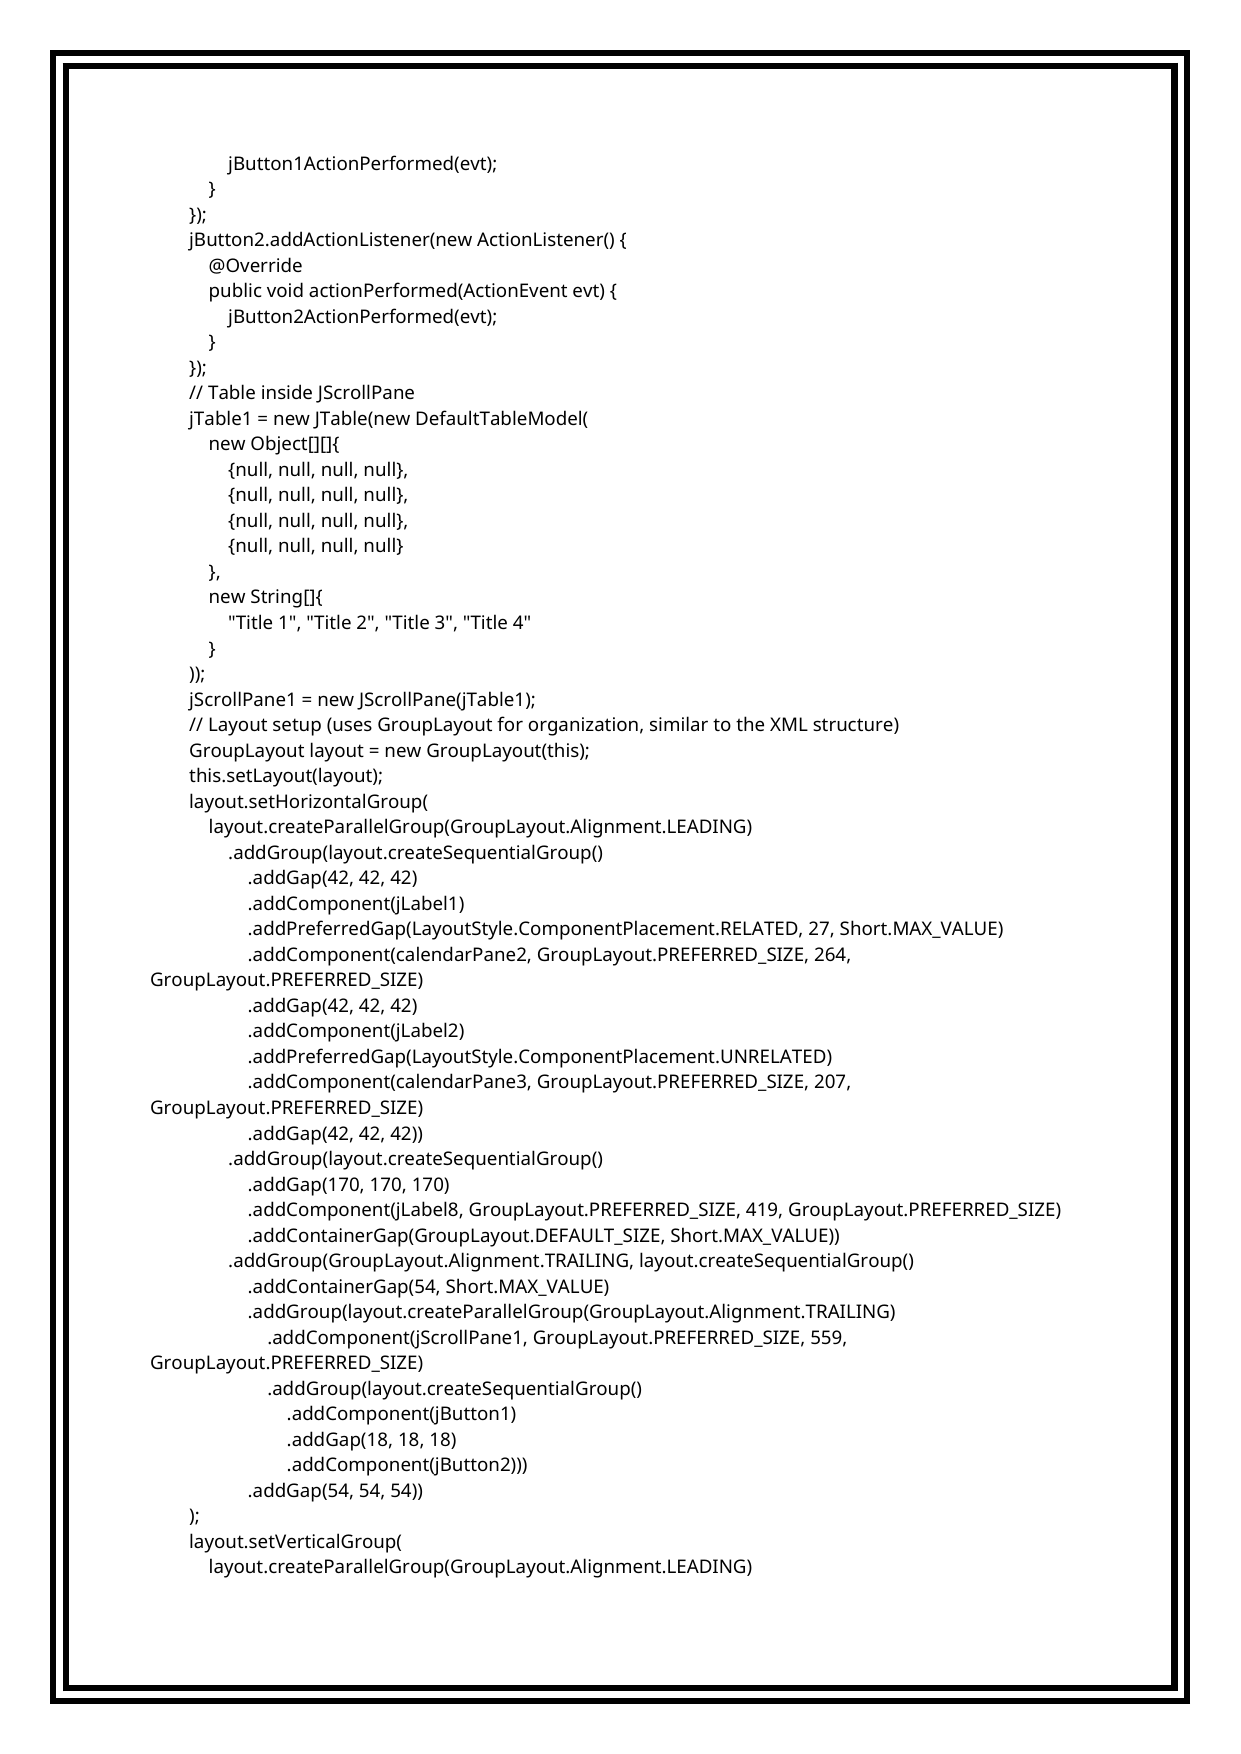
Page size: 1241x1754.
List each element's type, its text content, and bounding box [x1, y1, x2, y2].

text .addPreferredGap(LayoutStyle.ComponentPlacement.UNRELATED) [150, 1043, 1090, 1069]
text jButton2ActionPerformed(evt); [150, 303, 1090, 329]
text .addContainerGap(GroupLayout.DEFAULT_SIZE, Short.MAX_VALUE)) [150, 1222, 1090, 1247]
text .addGroup(layout.createParallelGroup(GroupLayout.Alignment.TRAILING) [150, 1298, 1090, 1324]
text jButton1ActionPerformed(evt); [150, 150, 1090, 176]
text .addContainerGap(54, Short.MAX_VALUE) [150, 1273, 1090, 1298]
text {null, null, null, null}, [150, 507, 1090, 533]
text GroupLayout layout = new GroupLayout(this); [150, 737, 1090, 762]
text .addGap(18, 18, 18) [150, 1426, 1090, 1452]
text .addGroup(layout.createSequentialGroup() [150, 1375, 1090, 1401]
text {null, null, null, null}, [150, 456, 1090, 482]
text {null, null, null, null} [150, 533, 1090, 558]
text } [150, 329, 1090, 354]
text ); [150, 1503, 1090, 1528]
text .addComponent(jButton2))) [150, 1452, 1090, 1477]
text "Title 1", "Title 2", "Title 3", "Title 4" [150, 609, 1090, 635]
text .addGap(42, 42, 42) [150, 992, 1090, 1018]
text .addComponent(jScrollPane1, GroupLayout.PREFERRED_SIZE, 559, GroupLayout.PREFERRED_SIZE) [150, 1324, 1090, 1375]
text layout.createParallelGroup(GroupLayout.Alignment.LEADING) [150, 1554, 1090, 1579]
text // Table inside JScrollPane [150, 380, 1090, 405]
text jButton2.addActionListener(new ActionListener() { [150, 227, 1090, 252]
text } [150, 176, 1090, 201]
text }); [150, 354, 1090, 380]
text jTable1 = new JTable(new DefaultTableModel( [150, 405, 1090, 431]
text .addComponent(calendarPane2, GroupLayout.PREFERRED_SIZE, 264, GroupLayout.PREFERRED_SIZE) [150, 941, 1090, 992]
text {null, null, null, null}, [150, 482, 1090, 507]
text )); [150, 660, 1090, 686]
text layout.setVerticalGroup( [150, 1528, 1090, 1554]
text .addGap(54, 54, 54)) [150, 1477, 1090, 1503]
text .addGap(42, 42, 42)) [150, 1120, 1090, 1145]
text .addComponent(jLabel8, GroupLayout.PREFERRED_SIZE, 419, GroupLayout.PREFERRED_SIZE) [150, 1196, 1090, 1222]
text this.setLayout(layout); [150, 762, 1090, 788]
text .addGap(42, 42, 42) [150, 864, 1090, 890]
text new String[]{ [150, 584, 1090, 609]
text .addComponent(jLabel2) [150, 1018, 1090, 1043]
text .addPreferredGap(LayoutStyle.ComponentPlacement.RELATED, 27, Short.MAX_VALUE) [150, 916, 1090, 941]
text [150, 278, 1090, 303]
text jScrollPane1 = new JScrollPane(jTable1); [150, 686, 1090, 711]
text } [150, 635, 1090, 660]
text }, [150, 558, 1090, 584]
text .addComponent(jButton1) [150, 1401, 1090, 1426]
text // Layout setup (uses GroupLayout for organization, similar to the XML structure) [150, 711, 1090, 737]
text .addGroup(GroupLayout.Alignment.TRAILING, layout.createSequentialGroup() [150, 1247, 1090, 1273]
text .addComponent(calendarPane3, GroupLayout.PREFERRED_SIZE, 207, GroupLayout.PREFERRED_SIZE) [150, 1069, 1090, 1120]
text .addGroup(layout.createSequentialGroup() [150, 1145, 1090, 1171]
text layout.setHorizontalGroup( [150, 788, 1090, 813]
text layout.createParallelGroup(GroupLayout.Alignment.LEADING) [150, 813, 1090, 839]
text .addGap(170, 170, 170) [150, 1171, 1090, 1196]
text }); [150, 201, 1090, 227]
text .addGroup(layout.createSequentialGroup() [150, 839, 1090, 864]
text new Object[][]{ [150, 431, 1090, 456]
text .addComponent(jLabel1) [150, 890, 1090, 916]
text @Override [150, 252, 1090, 278]
